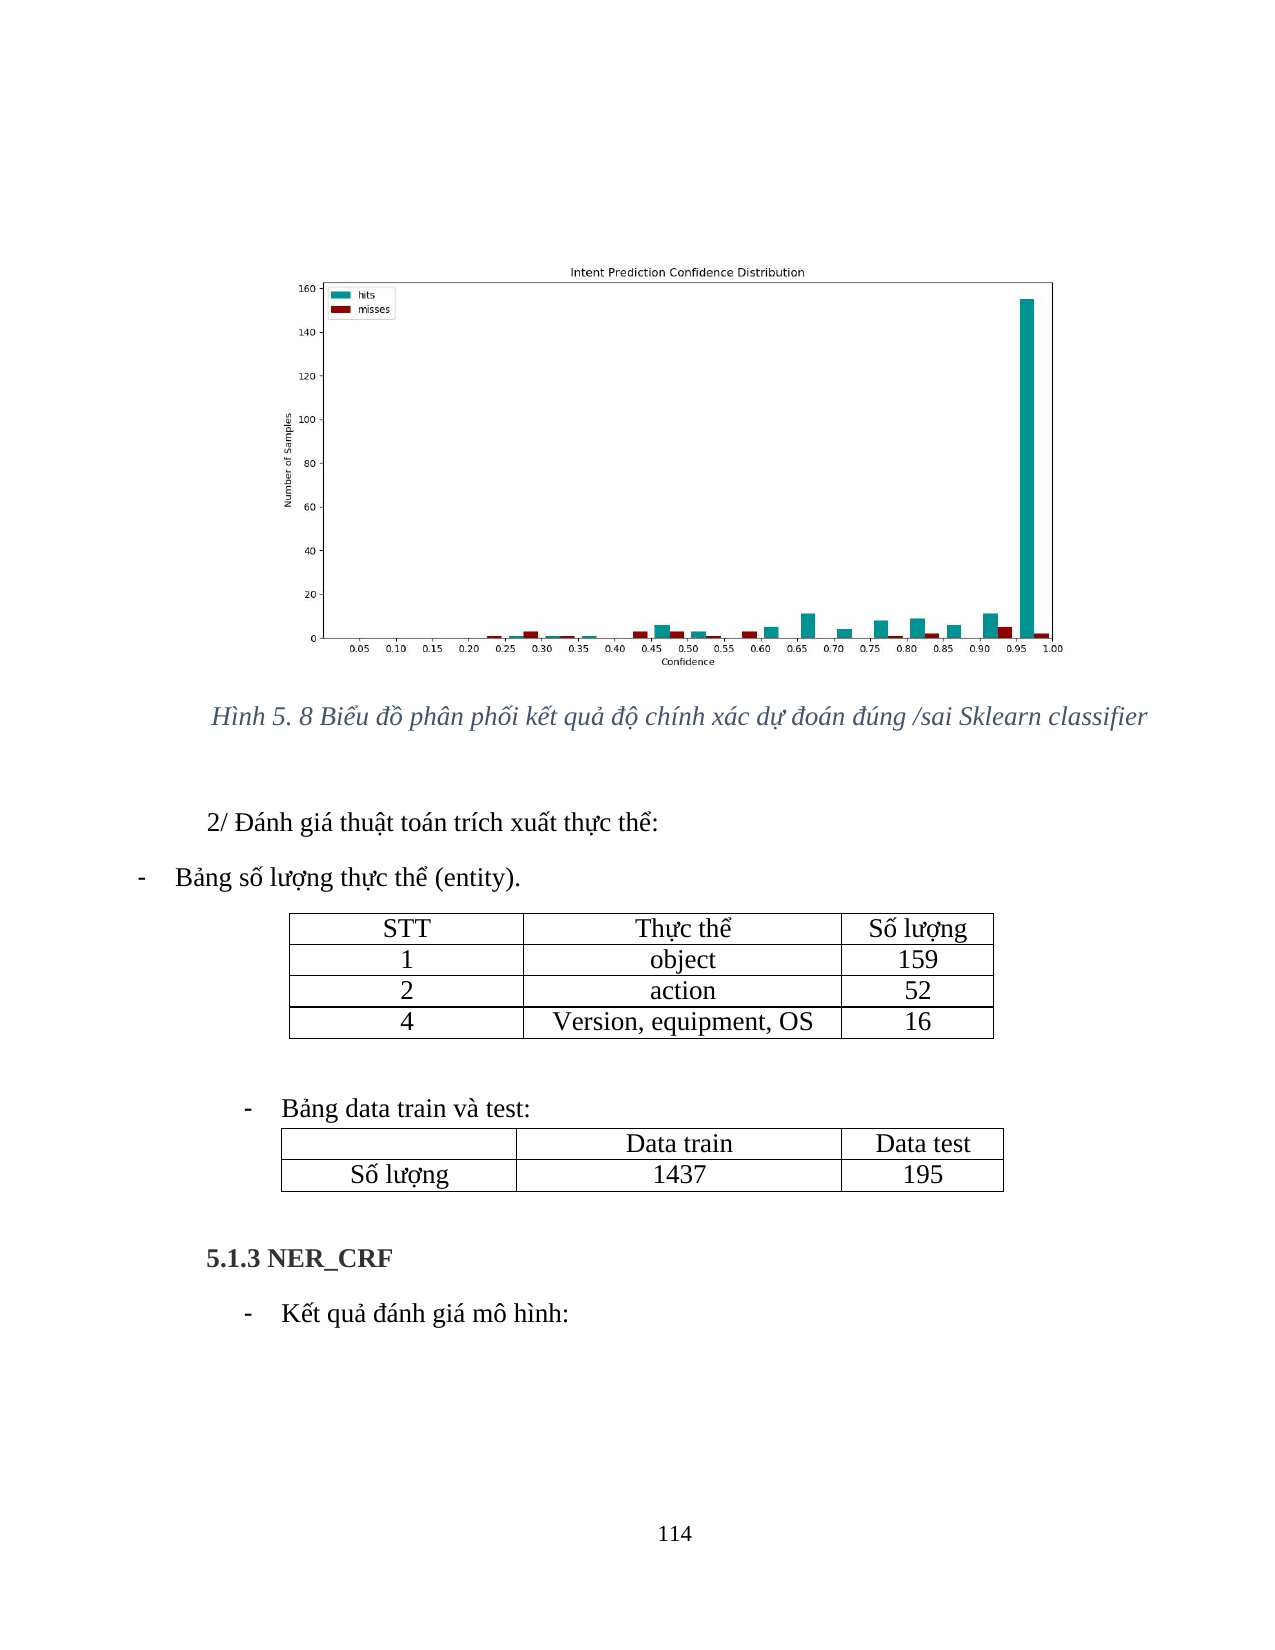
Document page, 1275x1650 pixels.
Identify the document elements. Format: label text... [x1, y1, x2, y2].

table_cell 195 [842, 1160, 1003, 1191]
picture [282, 265, 1065, 667]
list NER_CRF [206, 1242, 1256, 1273]
table_cell 4 [290, 1008, 523, 1037]
list Bảng data train và test: [244, 1089, 1256, 1126]
text 2/ Đánh giá thuật toán trích xuất thực thể: [200, 806, 666, 837]
table_cell 52 [842, 976, 993, 1006]
table_cell 2 [290, 976, 523, 1006]
table_header STT [290, 914, 523, 944]
table_header Thực thể [524, 914, 841, 944]
table_cell 16 [842, 1008, 993, 1037]
text Hình 5. 8 Biểu đồ phân phối kết quả độ chính xác dự đoán đúng /sai Sklearn classifier [211, 700, 1256, 731]
table_header Số lượng [842, 914, 993, 944]
table_header [282, 1129, 516, 1159]
table_cell Số lượng [282, 1160, 516, 1191]
table_cell 1 [290, 945, 523, 975]
table_cell 1437 [517, 1160, 841, 1191]
list Kết quả đánh giá mô hình: [244, 1293, 1256, 1330]
table_header Data test [842, 1129, 1003, 1159]
table_cell 159 [842, 945, 993, 975]
table_cell action [524, 976, 841, 1006]
list Bảng số lượng thực thể (entity). [137, 857, 734, 894]
table_header Data train [517, 1129, 841, 1159]
table_cell object [524, 945, 841, 975]
table_cell Version, equipment, OS [524, 1008, 841, 1037]
